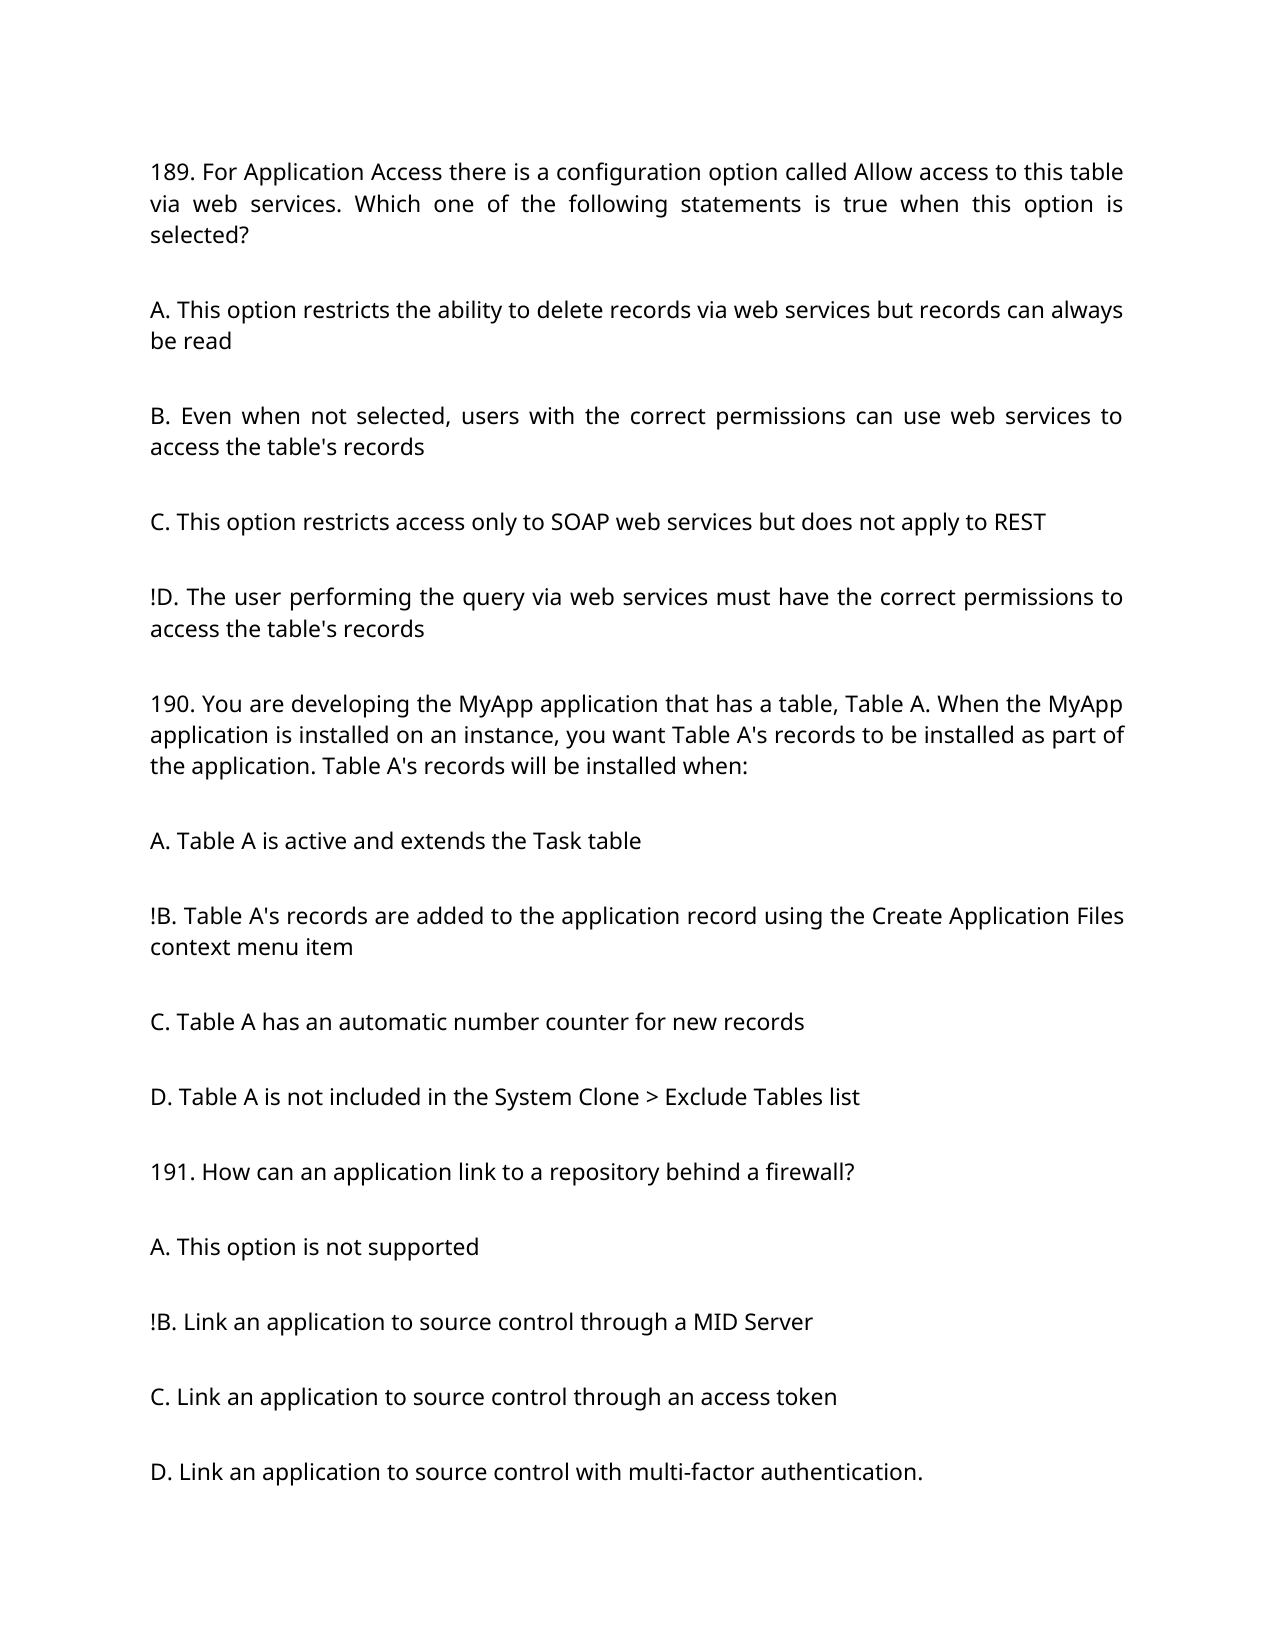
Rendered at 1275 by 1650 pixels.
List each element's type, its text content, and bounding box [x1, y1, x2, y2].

text D. Table A is not included in the System Clone > Exclude Tables list [150, 1075, 1125, 1119]
text 189. For Application Access there is a configuration option called Allow access to this table via web services. Which one of the following statements is true when this option is selected? [150, 150, 1125, 256]
text B. Even when not selected, users with the correct permissions can use web services to access the table's records [150, 394, 1125, 469]
text C. Link an application to source control through an access token [150, 1375, 1125, 1419]
text !B. Link an application to source control through a MID Server [150, 1300, 1125, 1344]
text D. Link an application to source control with multi-factor authentication. [150, 1450, 1125, 1494]
text A. Table A is active and extends the Task table [150, 819, 1125, 862]
text !B. Table A's records are added to the application record using the Create Application Files context menu item [150, 894, 1125, 969]
text 190. You are developing the MyApp application that has a table, Table A. When the MyApp application is installed on an instance, you want Table A's records to be installed as part of the application. Table A's records will be installed when: [150, 681, 1125, 787]
text C. This option restricts access only to SOAP web services but does not apply to REST [150, 500, 1125, 544]
text A. This option restricts the ability to delete records via web services but records can always be read [150, 287, 1125, 362]
text C. Table A has an automatic number counter for new records [150, 1000, 1125, 1044]
text 191. How can an application link to a repository behind a firewall? [150, 1150, 1125, 1194]
text !D. The user performing the query via web services must have the correct permissions to access the table's records [150, 575, 1125, 650]
text A. This option is not supported [150, 1225, 1125, 1269]
